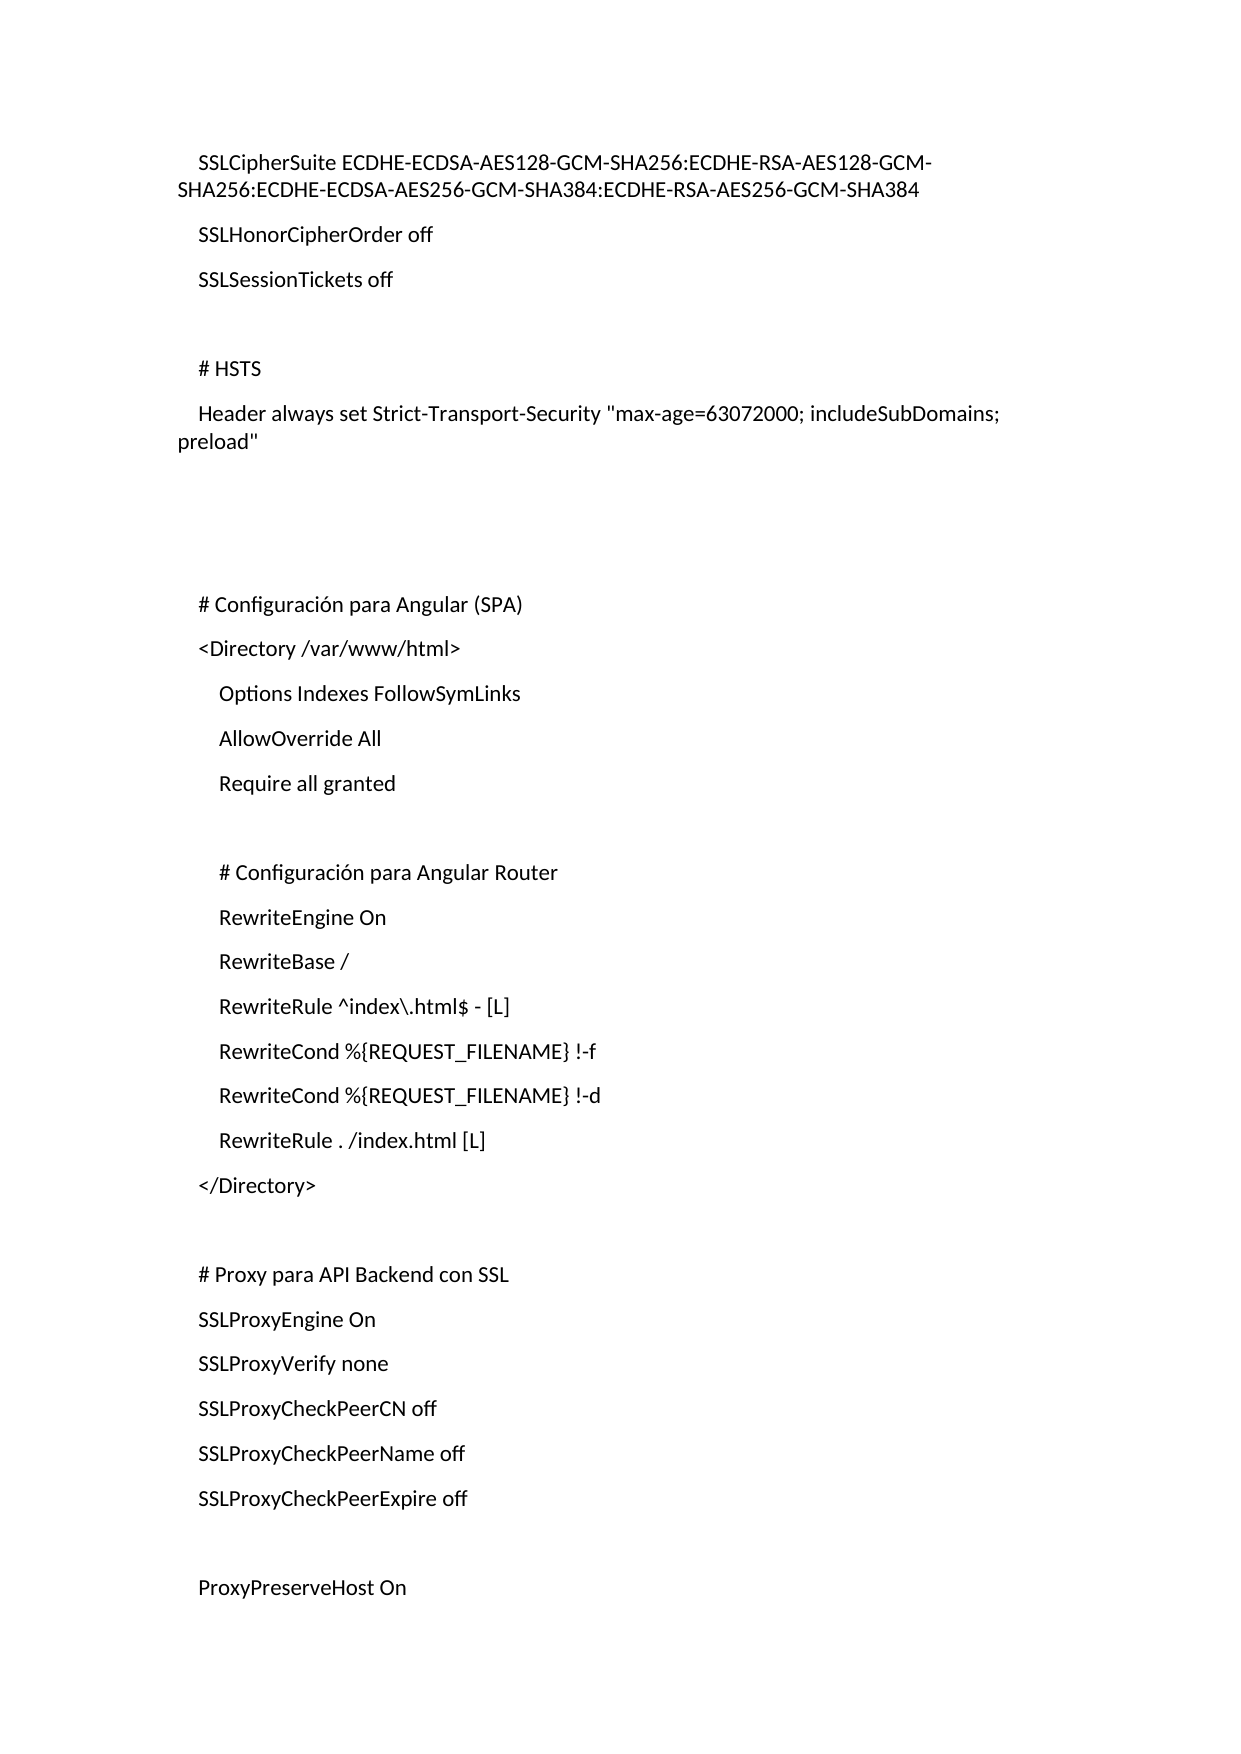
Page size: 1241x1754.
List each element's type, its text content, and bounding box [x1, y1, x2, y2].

text SSLProxyCheckPeerExpire off [177, 1484, 1063, 1512]
text Header always set Strict-Transport-Security "max-age=63072000; includeSubDomains; preload" [177, 399, 1063, 455]
text RewriteCond %{REQUEST_FILENAME} !-d [177, 1081, 1063, 1109]
text </Directory> [177, 1171, 1063, 1199]
text RewriteRule ^index\.html$ - [L] [177, 992, 1063, 1020]
text SSLCipherSuite ECDHE-ECDSA-AES128-GCM-SHA256:ECDHE-RSA-AES128-GCM-SHA256:ECDHE-ECDSA-AES256-GCM-SHA384:ECDHE-RSA-AES256-GCM-SHA384 [177, 148, 1063, 204]
text SSLSessionTickets off [177, 265, 1063, 293]
text SSLProxyEngine On [177, 1305, 1063, 1333]
text # Configuración para Angular (SPA) [177, 590, 1063, 618]
text # Proxy para API Backend con SSL [177, 1260, 1063, 1288]
text Options Indexes FollowSymLinks [177, 679, 1063, 707]
text SSLProxyVerify none [177, 1349, 1063, 1378]
text SSLHonorCipherOrder off [177, 220, 1063, 248]
text Require all granted [177, 769, 1063, 797]
text RewriteBase / [177, 947, 1063, 975]
text ProxyPreserveHost On [177, 1573, 1063, 1601]
text RewriteCond %{REQUEST_FILENAME} !-f [177, 1037, 1063, 1065]
text SSLProxyCheckPeerName off [177, 1439, 1063, 1467]
text <Directory /var/www/html> [177, 634, 1063, 663]
text AllowOverride All [177, 724, 1063, 752]
text RewriteEngine On [177, 903, 1063, 931]
text # Configuración para Angular Router [177, 858, 1063, 886]
text SSLProxyCheckPeerCN off [177, 1394, 1063, 1422]
text RewriteRule . /index.html [L] [177, 1126, 1063, 1154]
text # HSTS [177, 354, 1063, 382]
